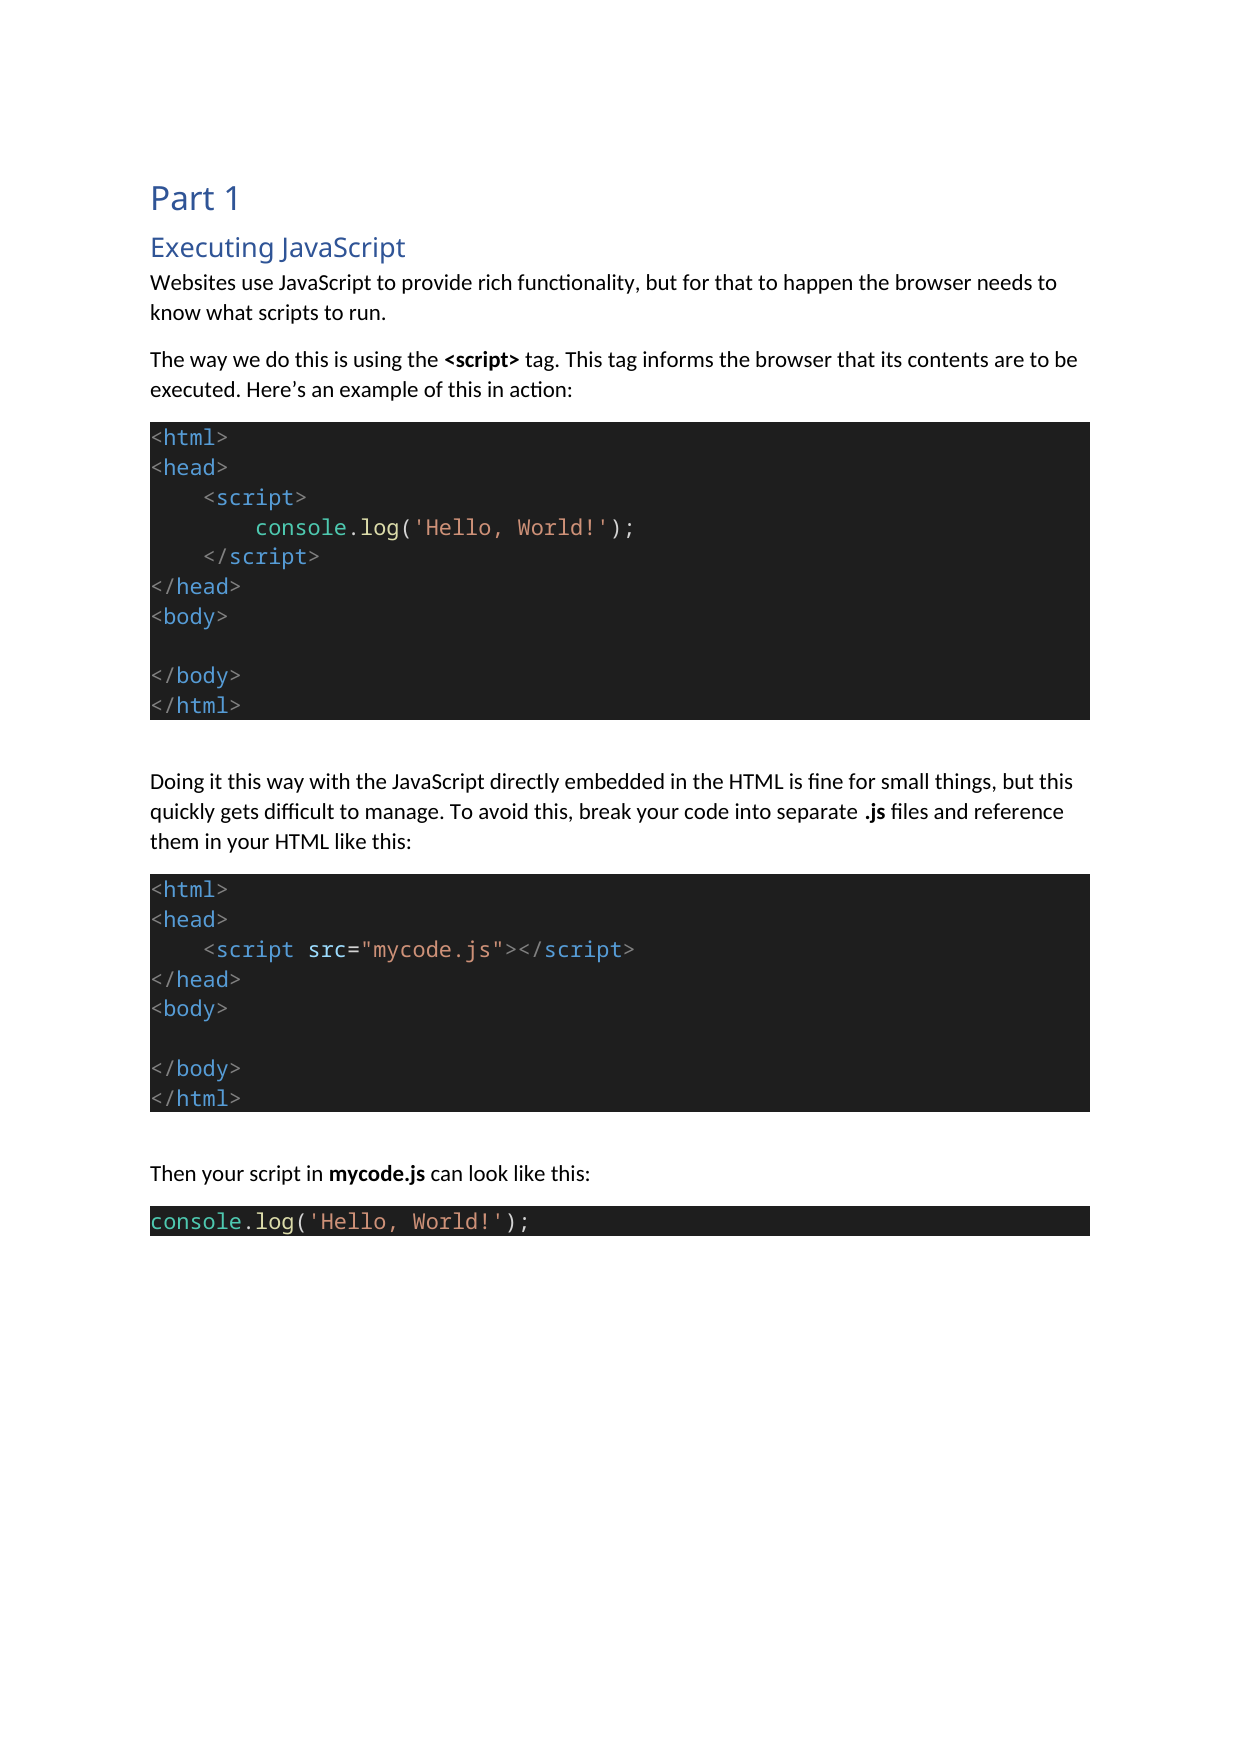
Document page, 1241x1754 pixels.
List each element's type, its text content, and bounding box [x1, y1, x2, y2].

text </body> [150, 1053, 1090, 1083]
text </html> [150, 690, 1090, 720]
text <script src="mycode.js"></script> [150, 934, 1090, 963]
text <html> [150, 874, 1090, 904]
text <script> [150, 482, 1090, 511]
text Doing it this way with the JavaScript directly embedded in the HTML is fine for small things, but this quickly gets difficult to manage. To avoid this, break your code into separate .js files and reference them in your HTML like this: [150, 767, 1090, 855]
text The way we do this is using the <script> tag. This tag informs the browser that its contents are to be executed. Here’s an example of this in action: [150, 345, 1090, 403]
text </script> [150, 541, 1090, 571]
text <head> [150, 904, 1090, 934]
subtitle Part 1 [150, 175, 1090, 220]
subtitle Executing JavaScript [150, 228, 1090, 265]
text <head> [150, 452, 1090, 482]
text console.log('Hello, World!'); [150, 511, 1090, 541]
text </body> [150, 660, 1090, 690]
text <body> [150, 993, 1090, 1023]
text console.log('Hello, World!'); [150, 1206, 1090, 1236]
text Websites use JavaScript to provide rich functionality, but for that to happen the browser needs to know what scripts to run. [150, 268, 1090, 326]
text <html> [150, 422, 1090, 452]
text <body> [150, 601, 1090, 631]
text </html> [150, 1083, 1090, 1112]
text </head> [150, 571, 1090, 601]
text Then your script in mycode.js can look like this: [150, 1159, 1090, 1187]
text </head> [150, 963, 1090, 993]
